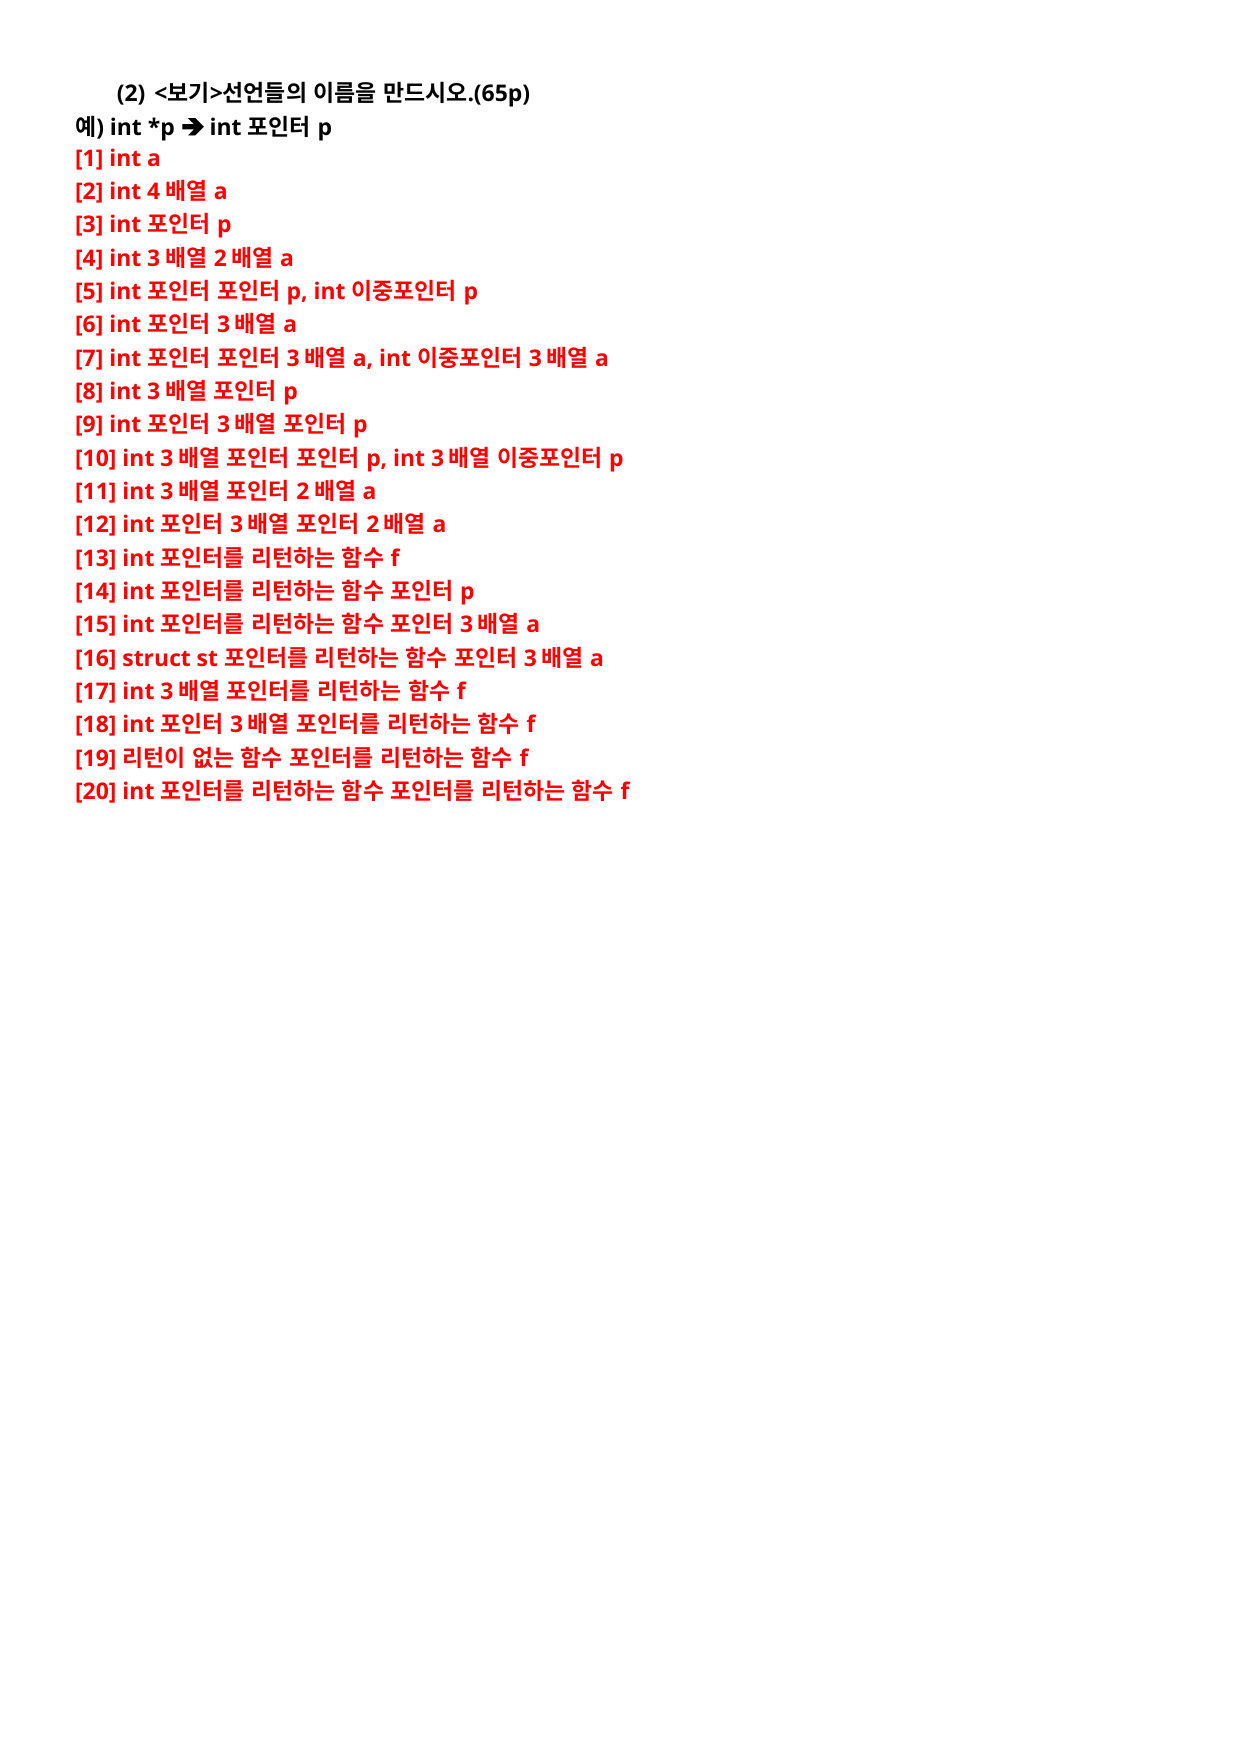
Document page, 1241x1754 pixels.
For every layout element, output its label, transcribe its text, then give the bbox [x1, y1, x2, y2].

text [11] int 3배열 포인터 2배열 a [75, 473, 1165, 506]
text [6] int 포인터 3배열 a [75, 306, 1165, 339]
text [12] int 포인터 3배열 포인터 2배열 a [75, 506, 1165, 539]
text [7] int 포인터 포인터 3배열 a, int 이중포인터 3배열 a [75, 339, 1165, 373]
text [1] int a [75, 142, 1165, 173]
text [16] struct st 포인터를 리턴하는 함수 포인터 3배열 a [75, 639, 1165, 673]
text [9] int 포인터 3배열 포인터 p [75, 406, 1165, 439]
text [20] int 포인터를 리턴하는 함수 포인터를 리턴하는 함수 f [75, 773, 1165, 806]
text [15] int 포인터를 리턴하는 함수 포인터 3배열 a [75, 606, 1165, 639]
text [14] int 포인터를 리턴하는 함수 포인터 p [75, 573, 1165, 606]
text [8] int 3배열 포인터 p [75, 373, 1165, 406]
text [4] int 3배열 2배열 a [75, 239, 1165, 273]
text [5] int 포인터 포인터 p, int 이중포인터 p [75, 273, 1165, 306]
text 예) int *p int 포인터 p [75, 108, 1165, 142]
list <보기>선언들의 이름을 만드시오.(65p) [117, 75, 1165, 108]
text [13] int 포인터를 리턴하는 함수 f [75, 539, 1165, 573]
text [19] 리턴이 없는 함수 포인터를 리턴하는 함수 f [75, 739, 1165, 773]
text [10] int 3배열 포인터 포인터 p, int 3배열 이중포인터 p [75, 439, 1165, 473]
text [17] int 3배열 포인터를 리턴하는 함수 f [75, 673, 1165, 706]
text [18] int 포인터 3배열 포인터를 리턴하는 함수 f [75, 706, 1165, 739]
text [2] int 4배열 a [75, 173, 1165, 206]
text [3] int 포인터 p [75, 206, 1165, 239]
